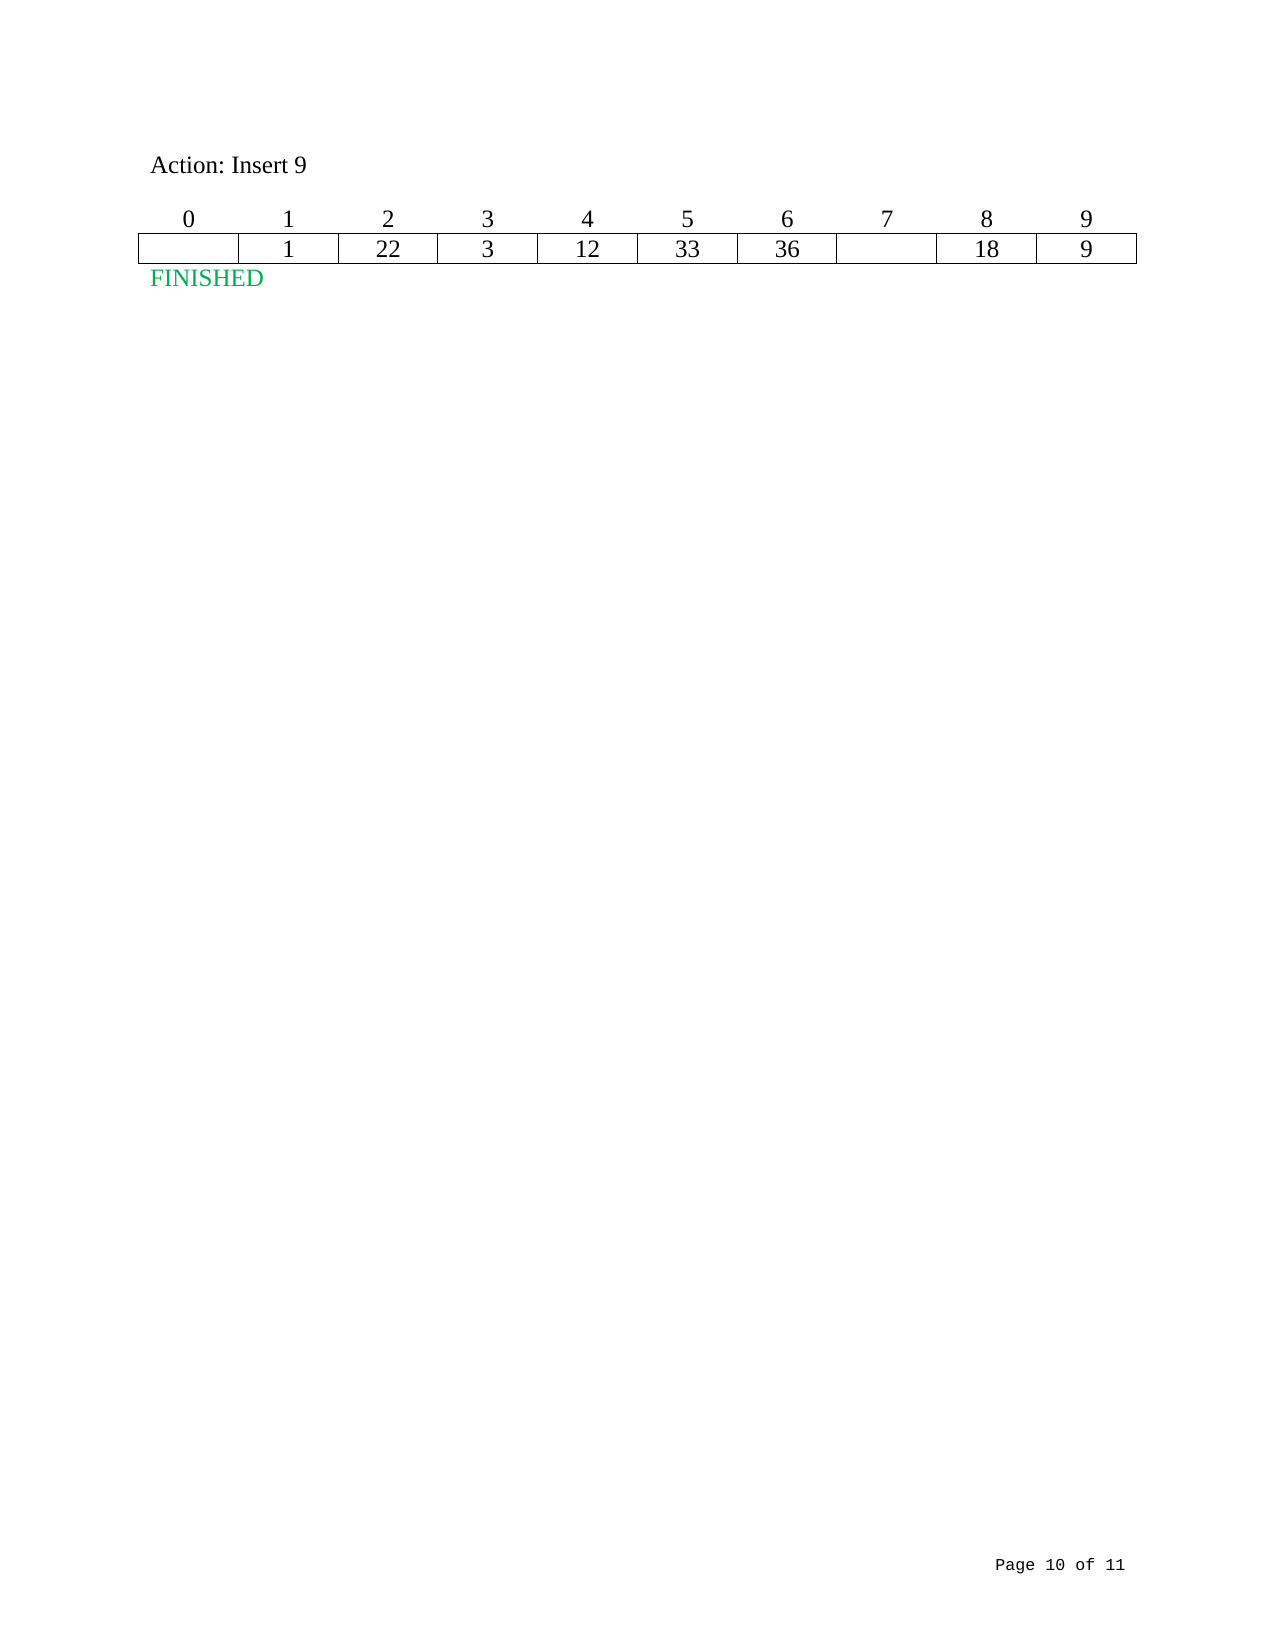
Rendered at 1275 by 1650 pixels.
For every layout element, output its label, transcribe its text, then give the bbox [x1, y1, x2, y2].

text Action: Insert 9 [150, 150, 1125, 179]
table_header 8 [937, 204, 1036, 233]
table_header 6 [737, 204, 837, 233]
table_cell 12 [538, 234, 637, 262]
table_cell 36 [738, 234, 836, 262]
table_header 3 [438, 204, 537, 233]
table_cell [837, 234, 936, 262]
table_header 1 [239, 204, 338, 233]
table_cell [139, 234, 238, 262]
table_cell 18 [937, 234, 1036, 262]
table_header 4 [538, 204, 637, 233]
table_cell 22 [339, 234, 437, 262]
table_cell 3 [438, 234, 537, 262]
table_cell 9 [1037, 234, 1136, 262]
text FINISHED [150, 264, 1125, 292]
table_header 0 [139, 204, 238, 233]
table_header 7 [837, 204, 937, 233]
table_cell 33 [638, 234, 737, 262]
table_cell 1 [239, 234, 338, 262]
table_header 5 [638, 204, 737, 233]
table_header 9 [1036, 204, 1136, 233]
table_header 2 [338, 204, 438, 233]
